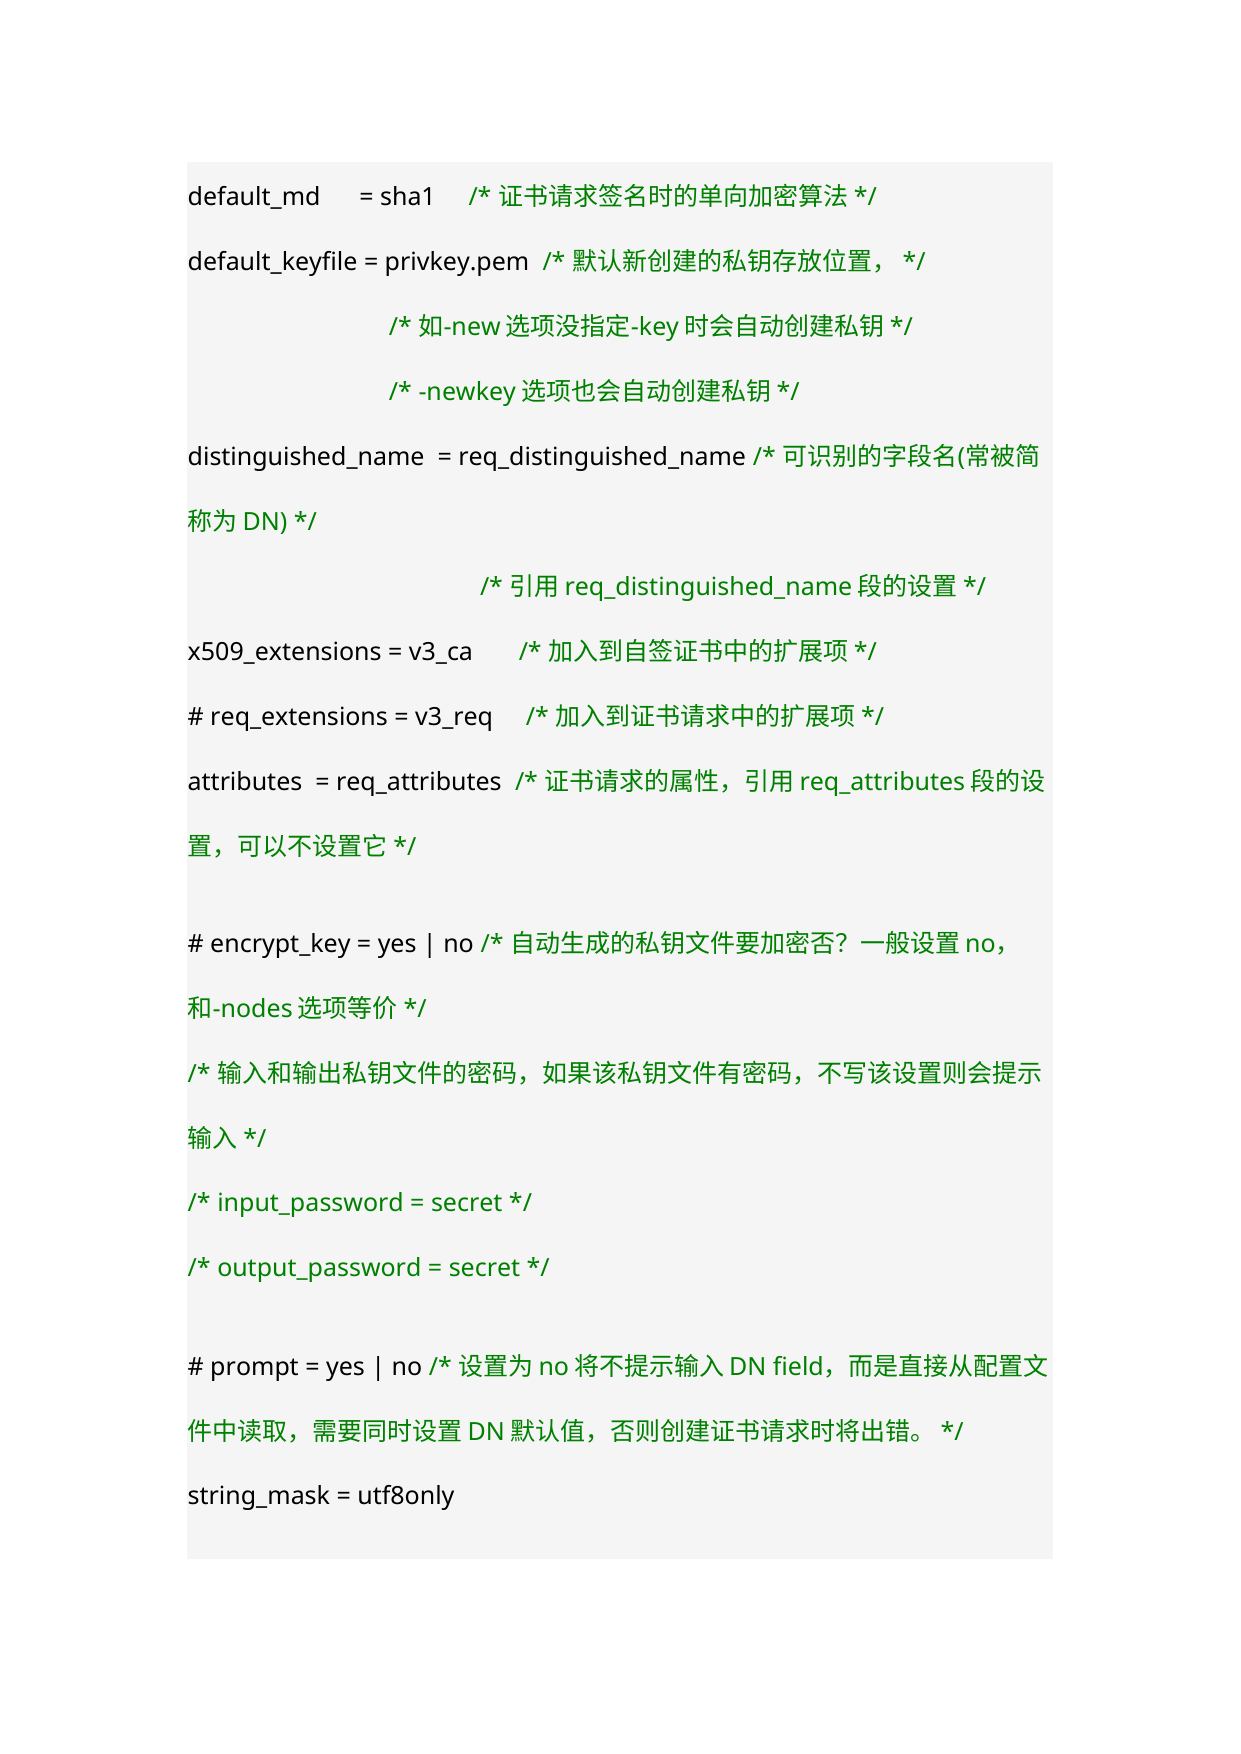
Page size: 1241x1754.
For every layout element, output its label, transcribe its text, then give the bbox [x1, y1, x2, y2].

text default_md = sha1 /* 证书请求签名时的单向加密算法 */ [187, 162, 1053, 227]
text default_keyfile = privkey.pem /* 默认新创建的私钥存放位置， */ [187, 227, 1053, 292]
text /* -newkey选项也会自动创建私钥 */ [187, 357, 1053, 422]
text /* 输入和输出私钥文件的密码，如果该私钥文件有密码，不写该设置则会提示输入 */ [187, 1039, 1053, 1169]
text # encrypt_key = yes | no /* 自动生成的私钥文件要加密否？一般设置no，和-nodes选项等价 */ [187, 909, 1053, 1039]
text string_mask = utf8only [187, 1462, 1053, 1527]
text /* input_password = secret */ [187, 1169, 1053, 1234]
text # req_extensions = v3_req /* 加入到证书请求中的扩展项 */ [187, 682, 1053, 747]
text /* output_password = secret */ [187, 1234, 1053, 1299]
text /* 如-new选项没指定-key时会自动创建私钥 */ [187, 292, 1053, 357]
text /* 引用req_distinguished_name段的设置 */ [187, 552, 1053, 617]
text distinguished_name = req_distinguished_name /* 可识别的字段名(常被简称为DN) */ [187, 422, 1053, 552]
text attributes = req_attributes /* 证书请求的属性，引用req_attributes段的设置，可以不设置它 */ [187, 747, 1053, 877]
text x509_extensions = v3_ca /* 加入到自签证书中的扩展项 */ [187, 617, 1053, 682]
text # prompt = yes | no /* 设置为no将不提示输入DN field，而是直接从配置文件中读取，需要同时设置DN默认值，否则创建证书请求时将出错。 */ [187, 1332, 1053, 1462]
